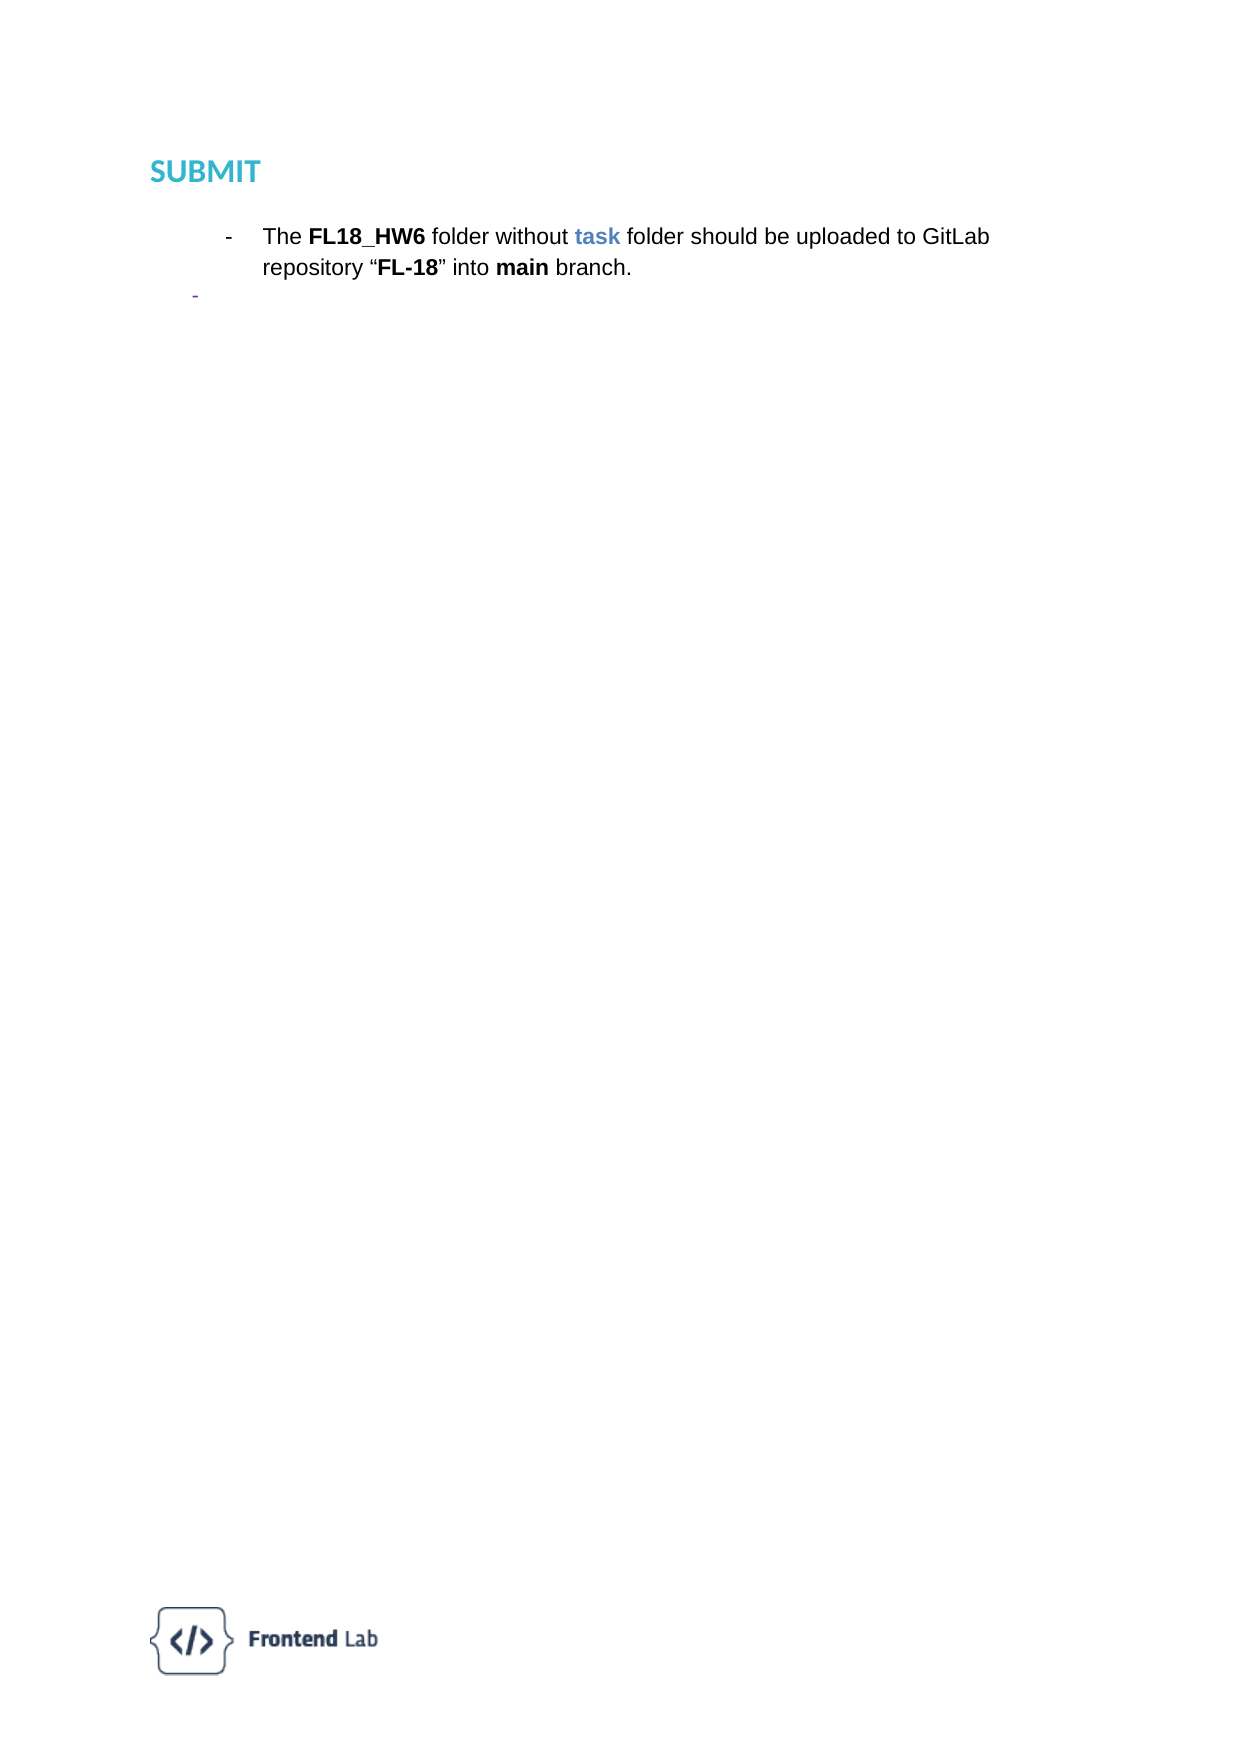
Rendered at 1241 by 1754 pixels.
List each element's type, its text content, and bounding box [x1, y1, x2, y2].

picture [150, 1607, 380, 1676]
list The FL18_HW6 folder without task folder should be uploaded to GitLab repository “FL-18” into main branch. [225, 218, 1090, 281]
subtitle SUBMIT [150, 150, 1090, 191]
